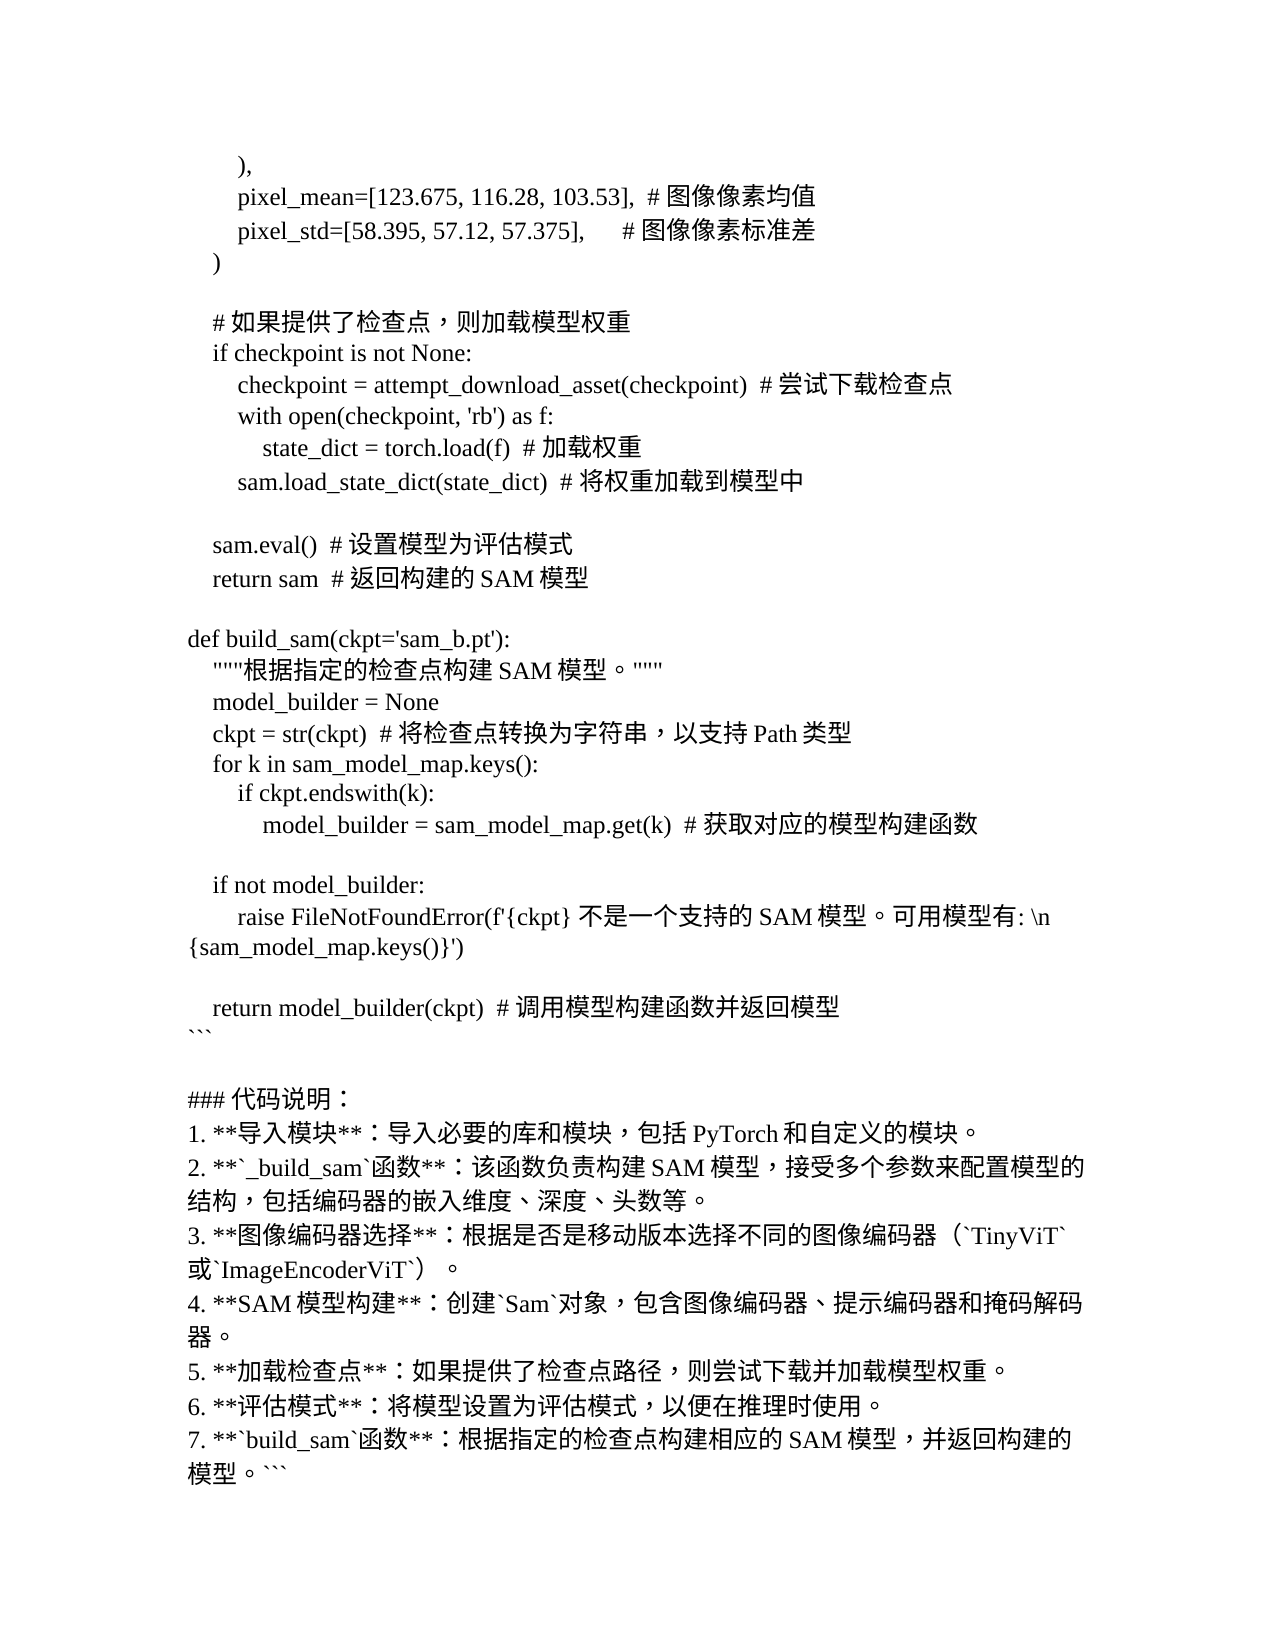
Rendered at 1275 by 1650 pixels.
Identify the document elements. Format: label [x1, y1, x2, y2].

text [187, 150, 1087, 1490]
